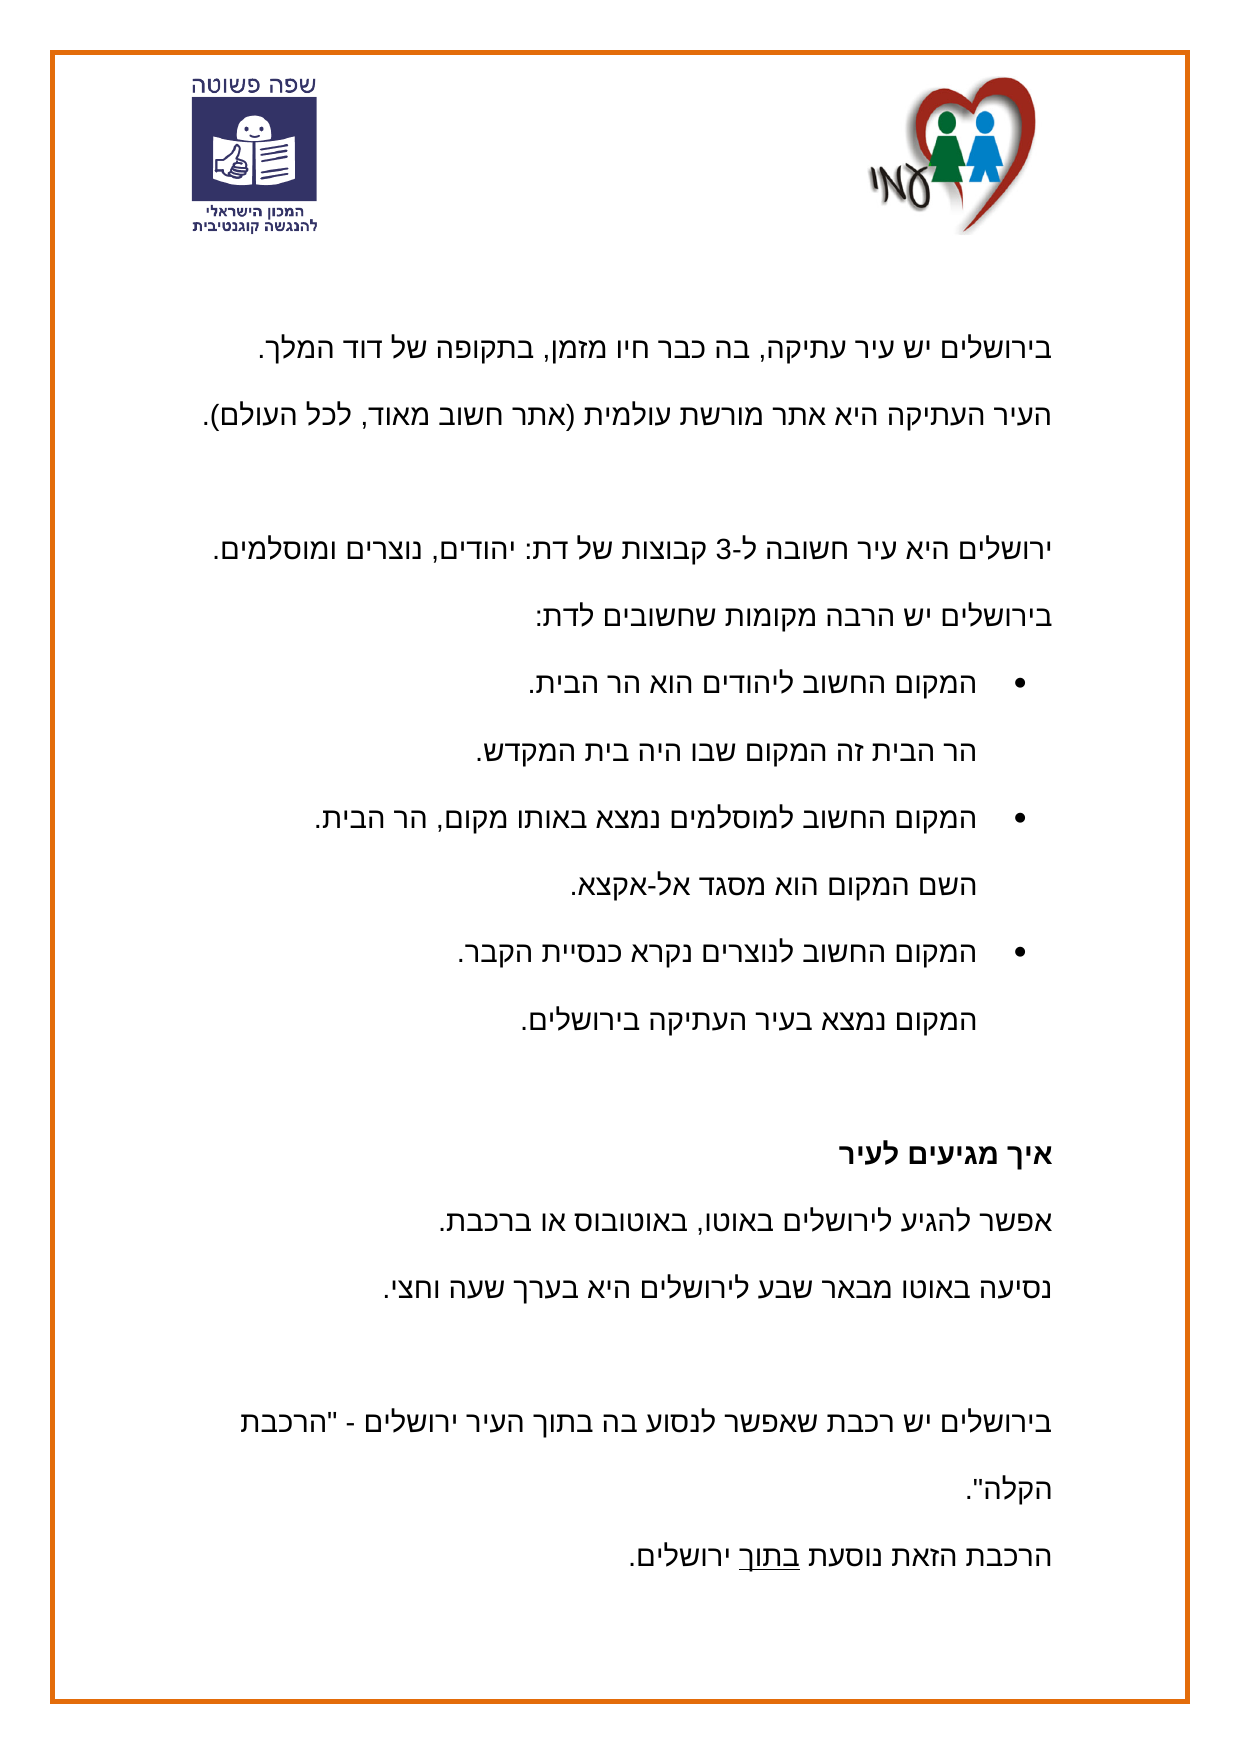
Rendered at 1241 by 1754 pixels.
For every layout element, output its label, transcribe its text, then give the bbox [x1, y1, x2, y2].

text העיר העתיקה היא אתר מורשת עולמית (אתר חשוב מאוד, לכל העולם). [187, 398, 1053, 431]
text אפשר להגיע לירושלים באוטו, באוטובוס או ברכבת. [187, 1204, 1053, 1237]
picture [190, 73, 318, 236]
list המקום החשוב למוסלמים נמצא באותו מקום, הר הבית. [187, 801, 1015, 834]
text בירושלים יש עיר עתיקה, בה כבר חיו מזמן, בתקופה של דוד המלך. [187, 331, 1053, 364]
text איך מגיעים לעיר [187, 1137, 1053, 1170]
text נסיעה באוטו מבאר שבע לירושלים היא בערך שעה וחצי. [187, 1271, 1053, 1304]
list המקום נמצא בעיר העתיקה בירושלים. [187, 1003, 978, 1036]
text בירושלים יש רכבת שאפשר לנסוע בה בתוך העיר ירושלים - "הרכבת הקלה". [187, 1405, 1053, 1506]
list הר הבית זה המקום שבו היה בית המקדש. [187, 733, 978, 767]
text ירושלים היא עיר חשובה ל-3 קבוצות של דת: יהודים, נוצרים ומוסלמים. [187, 532, 1053, 565]
text הרכבת הזאת נוסעת בתוך ירושלים. [187, 1539, 1053, 1573]
picture [852, 76, 1053, 236]
list המקום החשוב ליהודים הוא הר הבית. [187, 666, 1015, 700]
list המקום החשוב לנוצרים נקרא כנסיית הקבר. [187, 935, 1015, 969]
list השם המקום הוא מסגד אל-אקצא. [187, 868, 978, 902]
text בירושלים יש הרבה מקומות שחשובים לדת: [187, 599, 1053, 632]
